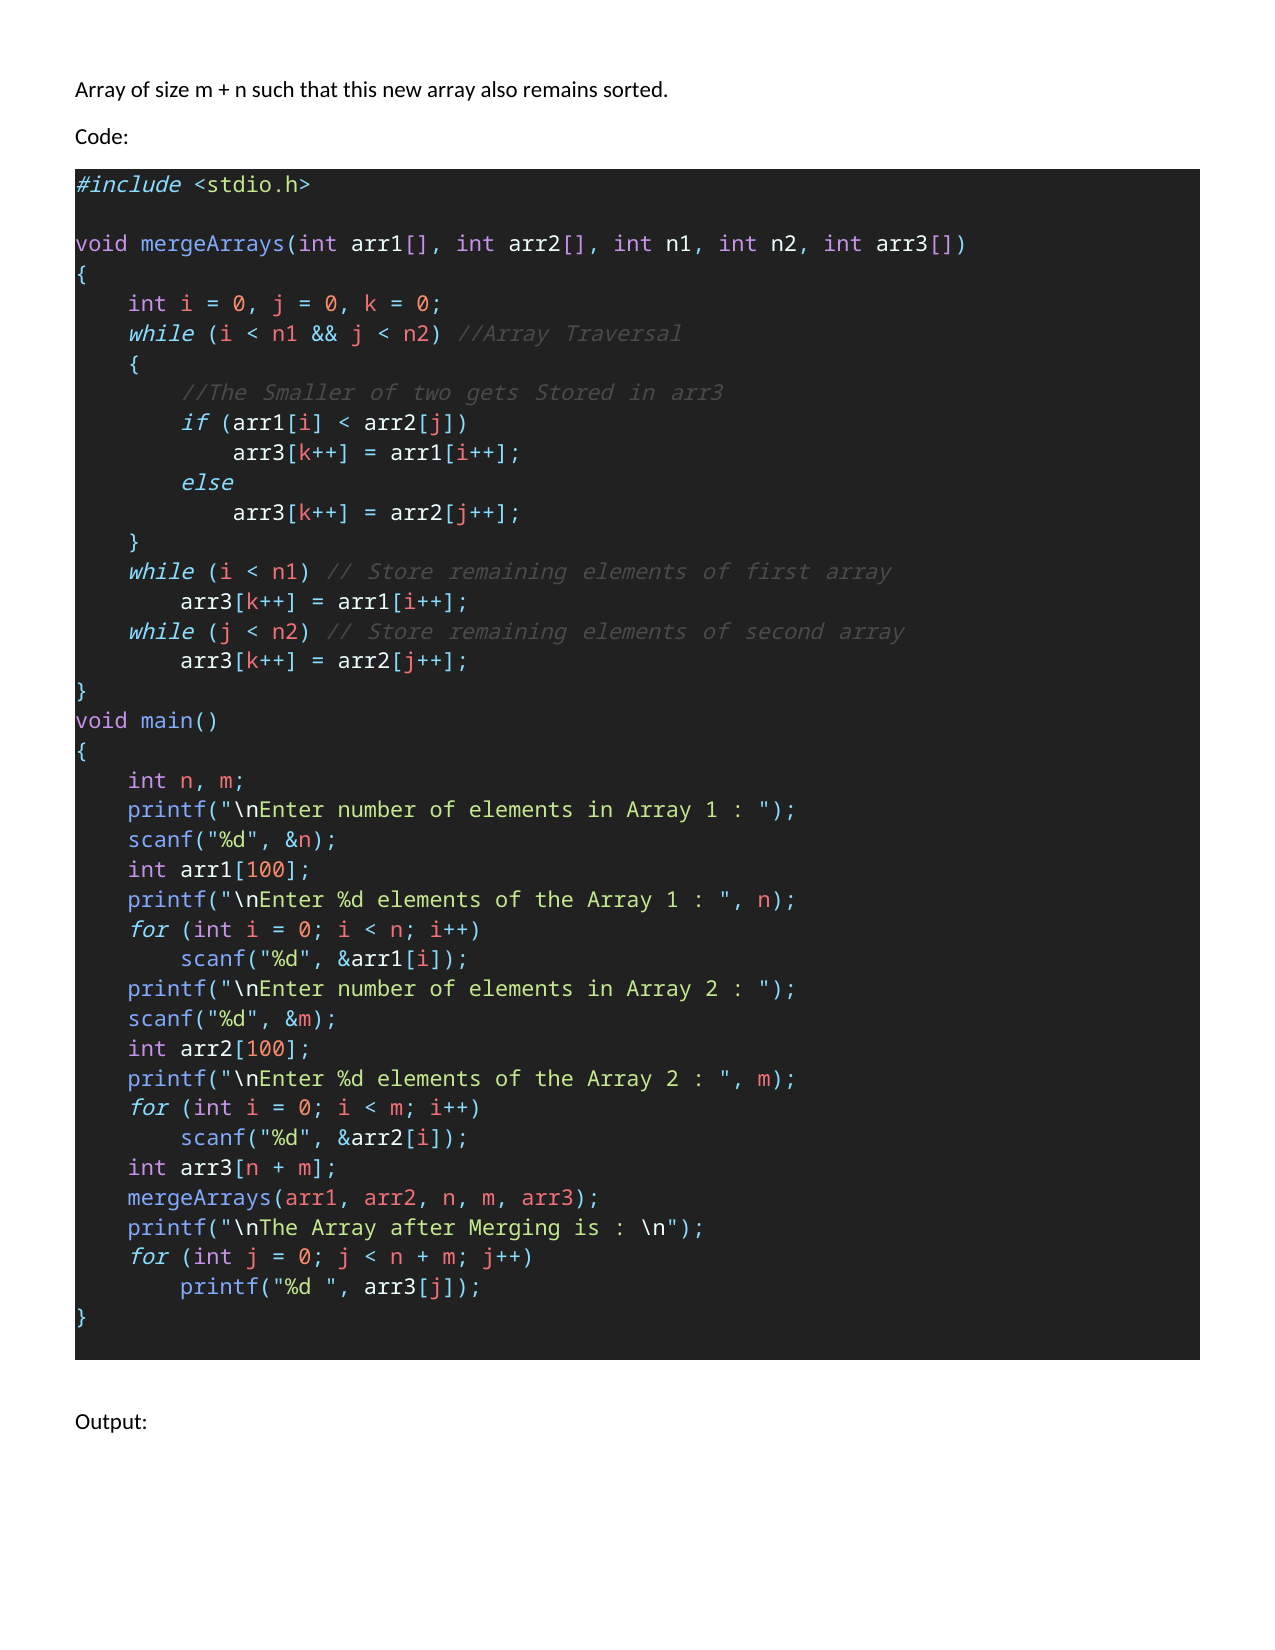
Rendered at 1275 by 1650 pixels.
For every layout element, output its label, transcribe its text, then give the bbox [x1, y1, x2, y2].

text printf("%d ", arr3[j]); [75, 1271, 1200, 1301]
text //The Smaller of two gets Stored in arr3 [75, 377, 1200, 407]
text Output: [75, 1407, 1200, 1435]
text int i = 0, j = 0, k = 0; [75, 288, 1200, 318]
text if (arr1[i] < arr2[j]) [75, 407, 1200, 437]
text } [75, 675, 1200, 705]
text for (int i = 0; i < n; i++) [75, 913, 1200, 943]
text printf("\nEnter %d elements of the Array 1 : ", n); [75, 884, 1200, 913]
text printf("\nEnter number of elements in Array 1 : "); [75, 794, 1200, 824]
text int arr2[100]; [75, 1033, 1200, 1062]
text else [75, 467, 1200, 496]
text { [75, 258, 1200, 288]
text arr3[k++] = arr1[i++]; [75, 586, 1200, 616]
text while (j < n2) // Store remaining elements of second array [75, 616, 1200, 645]
text int arr1[100]; [75, 854, 1200, 884]
text void mergeArrays(int arr1[], int arr2[], int n1, int n2, int arr3[]) [75, 228, 1200, 258]
text scanf("%d", &arr2[i]); [75, 1122, 1200, 1152]
text scanf("%d", &n); [75, 824, 1200, 854]
text scanf("%d", &arr1[i]); [75, 943, 1200, 973]
text Code: [75, 122, 1200, 150]
text for (int j = 0; j < n + m; j++) [75, 1241, 1200, 1271]
text mergeArrays(arr1, arr2, n, m, arr3); [75, 1182, 1200, 1211]
text { [75, 735, 1200, 764]
text int arr3[n + m]; [75, 1152, 1200, 1182]
text arr3[k++] = arr1[i++]; [75, 437, 1200, 467]
text arr3[k++] = arr2[j++]; [75, 645, 1200, 675]
text scanf("%d", &m); [75, 1003, 1200, 1033]
text #include <stdio.h> [75, 169, 1200, 198]
text printf("\nEnter %d elements of the Array 2 : ", m); [75, 1062, 1200, 1092]
text while (i < n1 && j < n2) //Array Traversal [75, 318, 1200, 347]
text printf("\nThe Array after Merging is : \n"); [75, 1211, 1200, 1241]
text Array of size m + n such that this new array also remains sorted. [75, 75, 1200, 103]
text { [75, 347, 1200, 377]
text printf("\nEnter number of elements in Array 2 : "); [75, 973, 1200, 1003]
text } [75, 1301, 1200, 1331]
text int n, m; [75, 764, 1200, 794]
text arr3[k++] = arr2[j++]; [75, 496, 1200, 526]
text for (int i = 0; i < m; i++) [75, 1092, 1200, 1122]
text while (i < n1) // Store remaining elements of first array [75, 556, 1200, 586]
text } [75, 526, 1200, 556]
text void main() [75, 705, 1200, 735]
